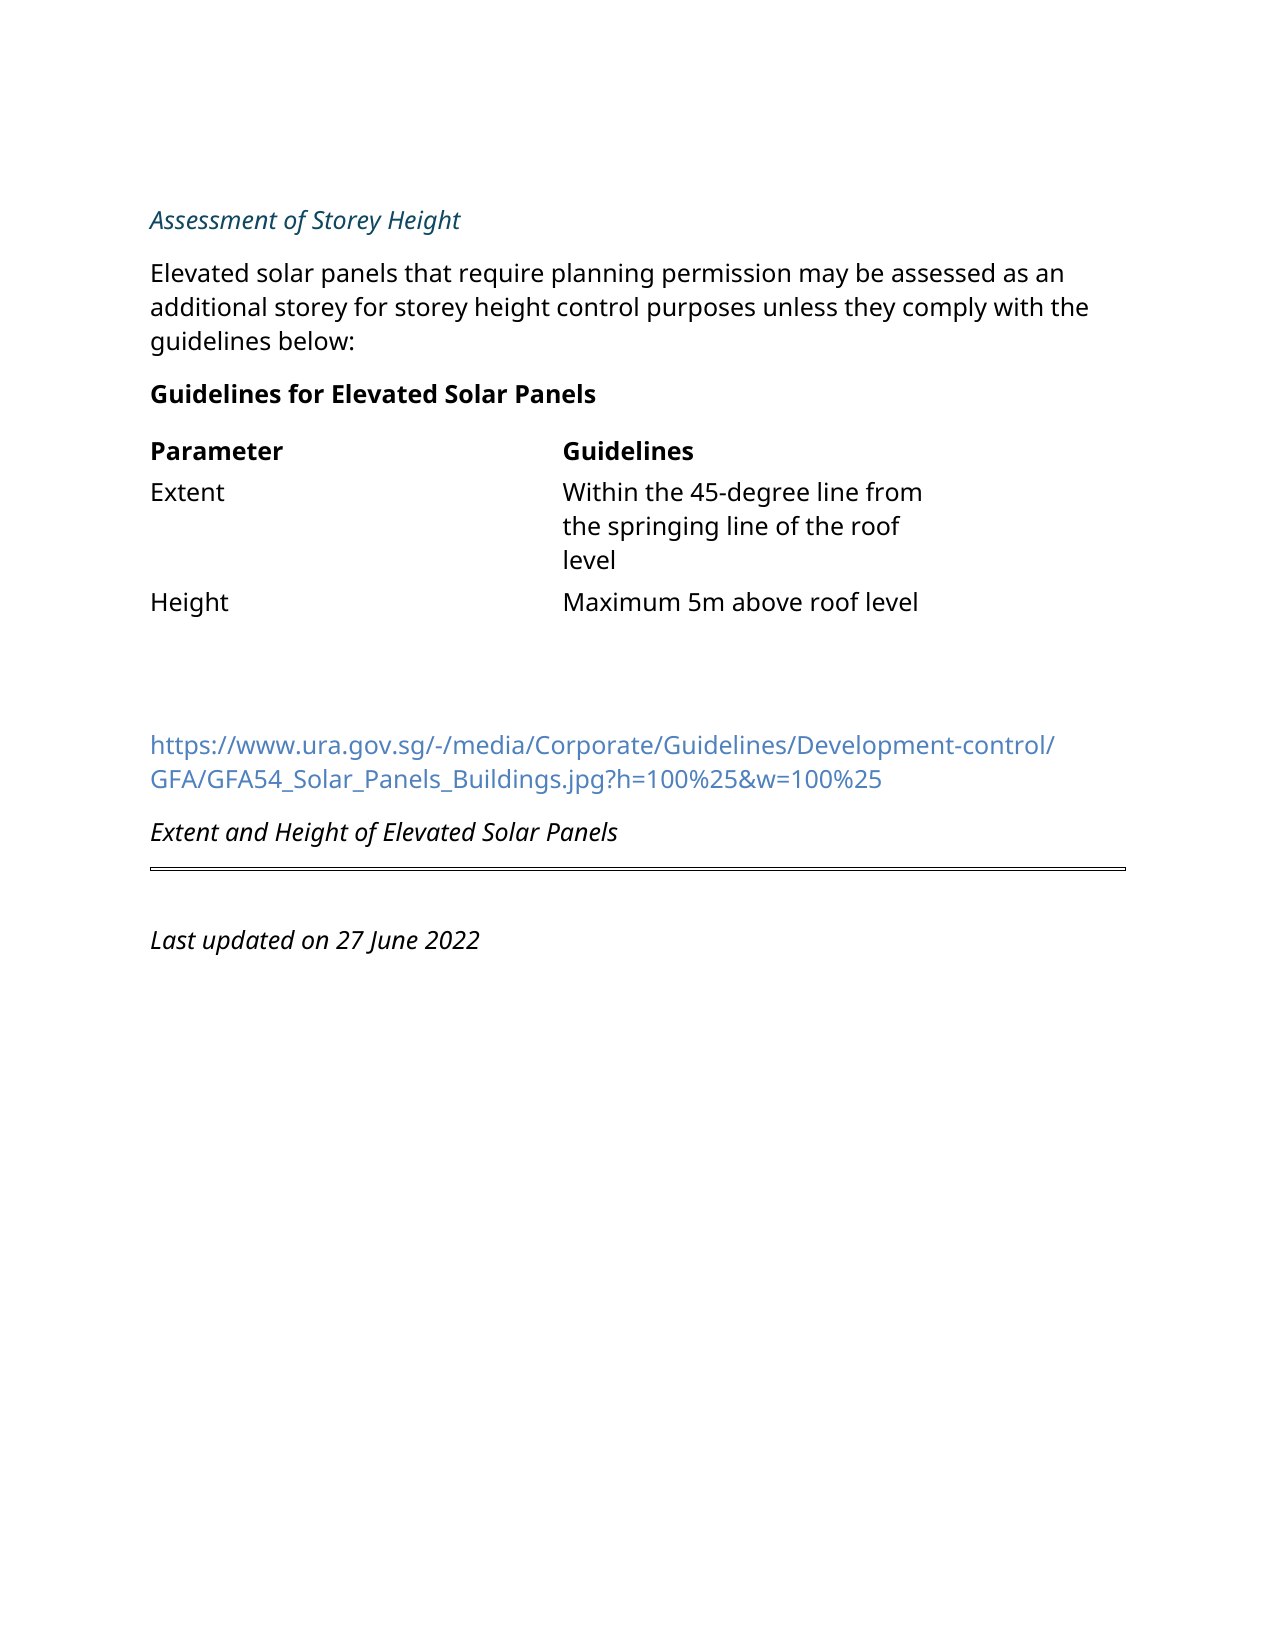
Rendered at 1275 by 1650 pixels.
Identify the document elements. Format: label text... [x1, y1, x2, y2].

subtitle Assessment of Storey Height [150, 203, 1125, 237]
table_cell Extent [139, 471, 551, 581]
table_cell Maximum 5m above roof level [551, 581, 964, 622]
text Elevated solar panels that require planning permission may be assessed as an additional storey for storey height control purposes unless they comply with the guidelines below: [150, 256, 1125, 358]
table_header Parameter [139, 429, 551, 471]
text Last updated on 27 June 2022 [150, 922, 1125, 956]
table_cell Height [139, 581, 551, 622]
text Extent and Height of Elevated Solar Panels [150, 815, 1125, 849]
text https://www.ura.gov.sg/-/media/Corporate/Guidelines/Development-control/GFA/GFA54_Solar_Panels_Buildings.jpg?h=100%25&w=100%25 [150, 728, 1125, 796]
table_cell Within the 45-degree line from the springing line of the roof level [551, 471, 964, 581]
text Guidelines for Elevated Solar Panels [150, 377, 1125, 411]
table_header Guidelines [551, 429, 964, 471]
